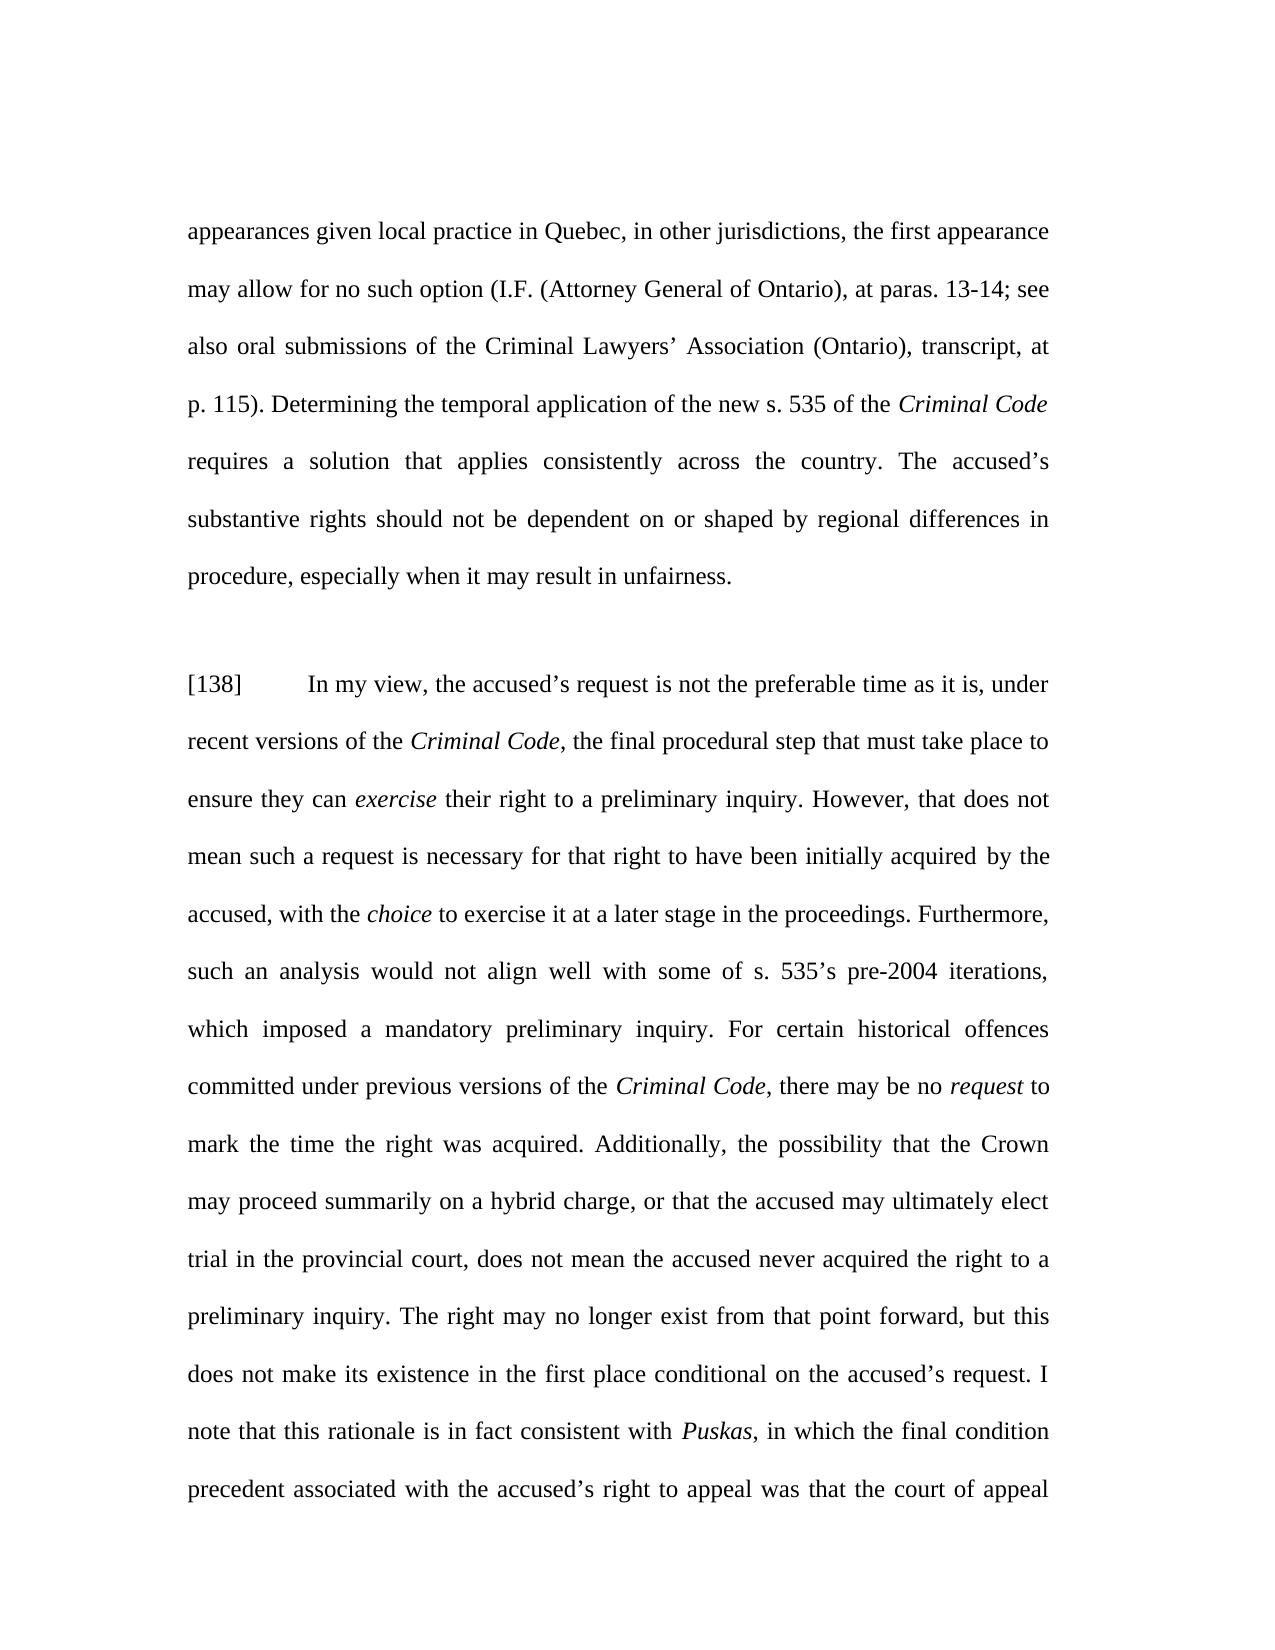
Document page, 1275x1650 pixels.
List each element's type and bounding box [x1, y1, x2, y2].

text [187, 216, 1050, 590]
text [187, 669, 1050, 1503]
